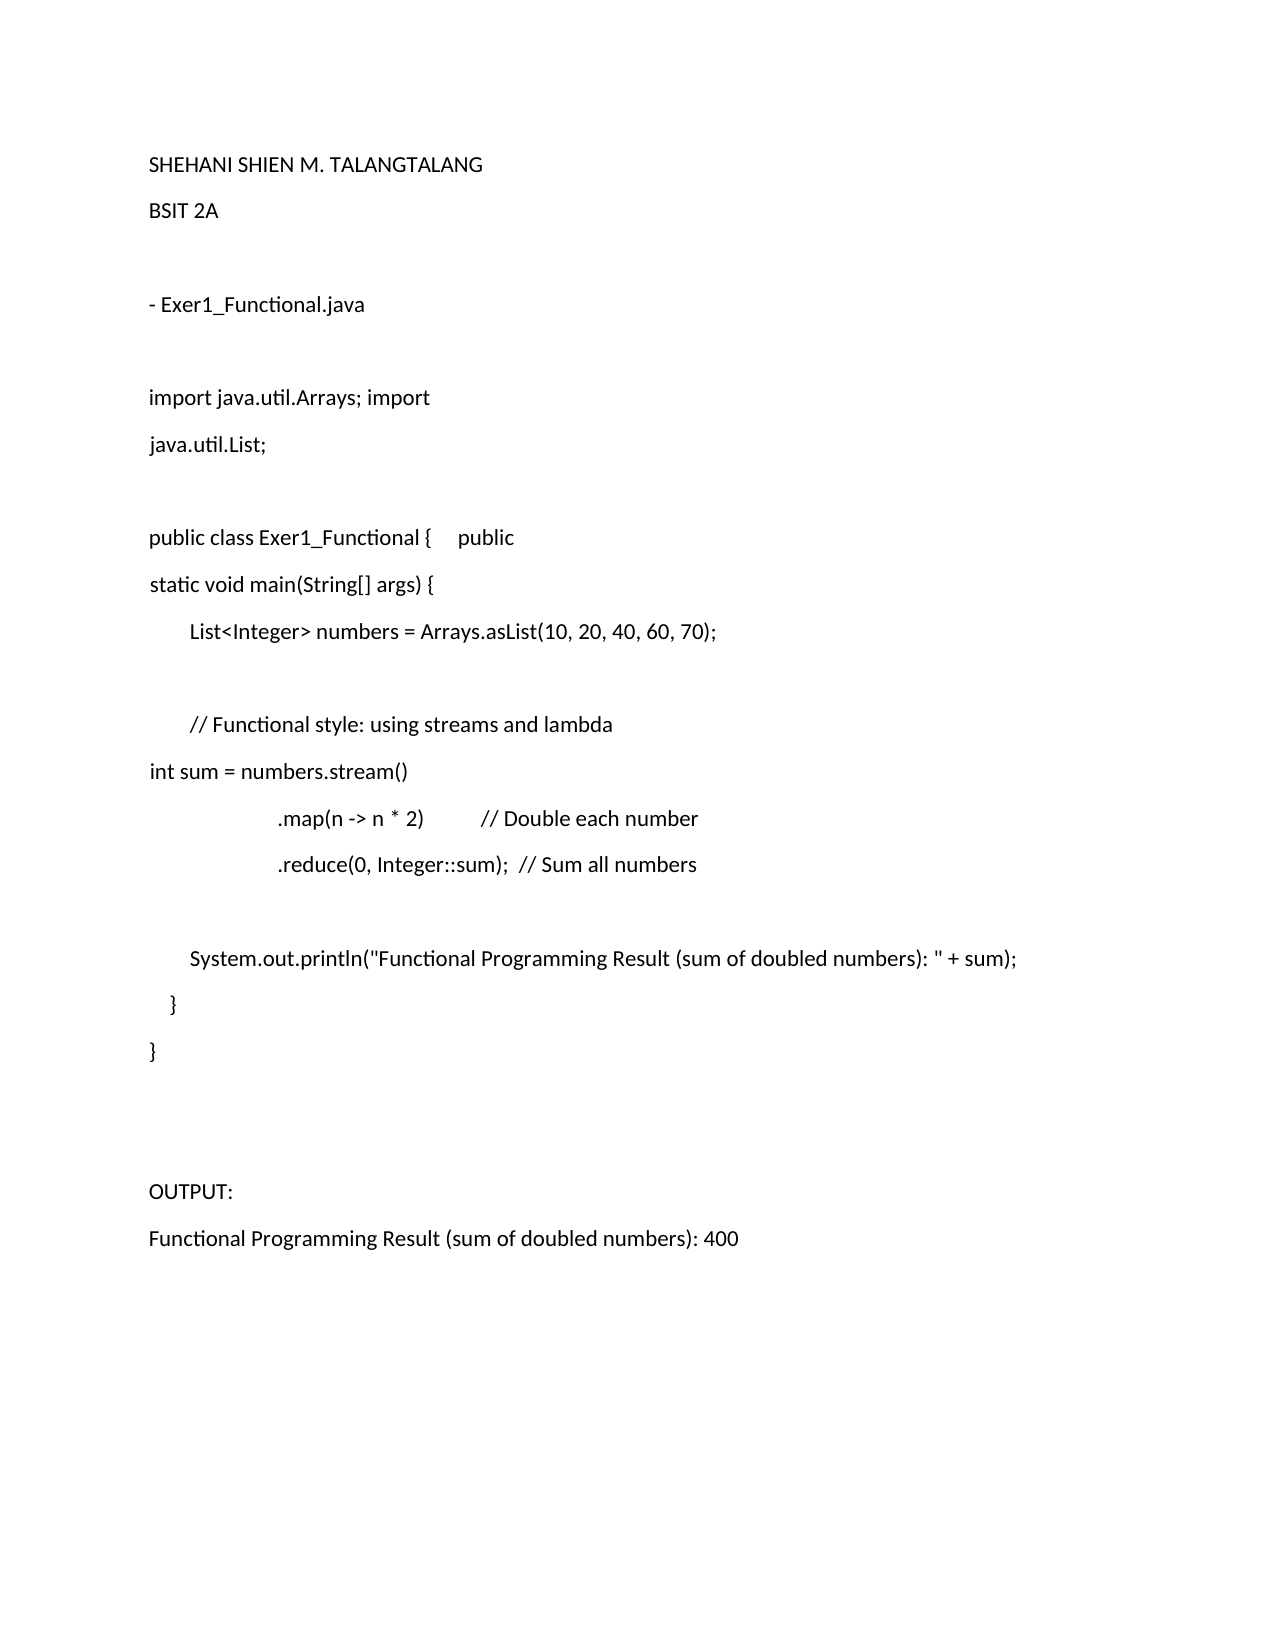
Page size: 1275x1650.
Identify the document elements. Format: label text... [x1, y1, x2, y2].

text .map(n -> n * 2) // Double each number [148, 804, 1020, 832]
text } [148, 990, 1020, 1018]
text // Functional style: using streams and lambda int sum = numbers.stream() [148, 710, 646, 785]
text import java.util.Arrays; import java.util.List; [148, 383, 432, 458]
text BSIT 2A [148, 197, 1020, 225]
text } [148, 1037, 1020, 1065]
text public class Exer1_Functional { public static void main(String[] args) { [148, 523, 518, 598]
text - Exer1_Functional.java [148, 290, 1020, 318]
text System.out.println("Functional Programming Result (sum of doubled numbers): " + sum); [148, 944, 1020, 972]
text Functional Programming Result (sum of doubled numbers): 400 [148, 1224, 1020, 1252]
text List<Integer> numbers = Arrays.asList(10, 20, 40, 60, 70); [148, 617, 1020, 645]
text SHEHANI SHIEN M. TALANGTALANG [148, 150, 1020, 178]
text OUTPUT: [148, 1177, 1020, 1205]
text .reduce(0, Integer::sum); // Sum all numbers [148, 850, 1020, 878]
